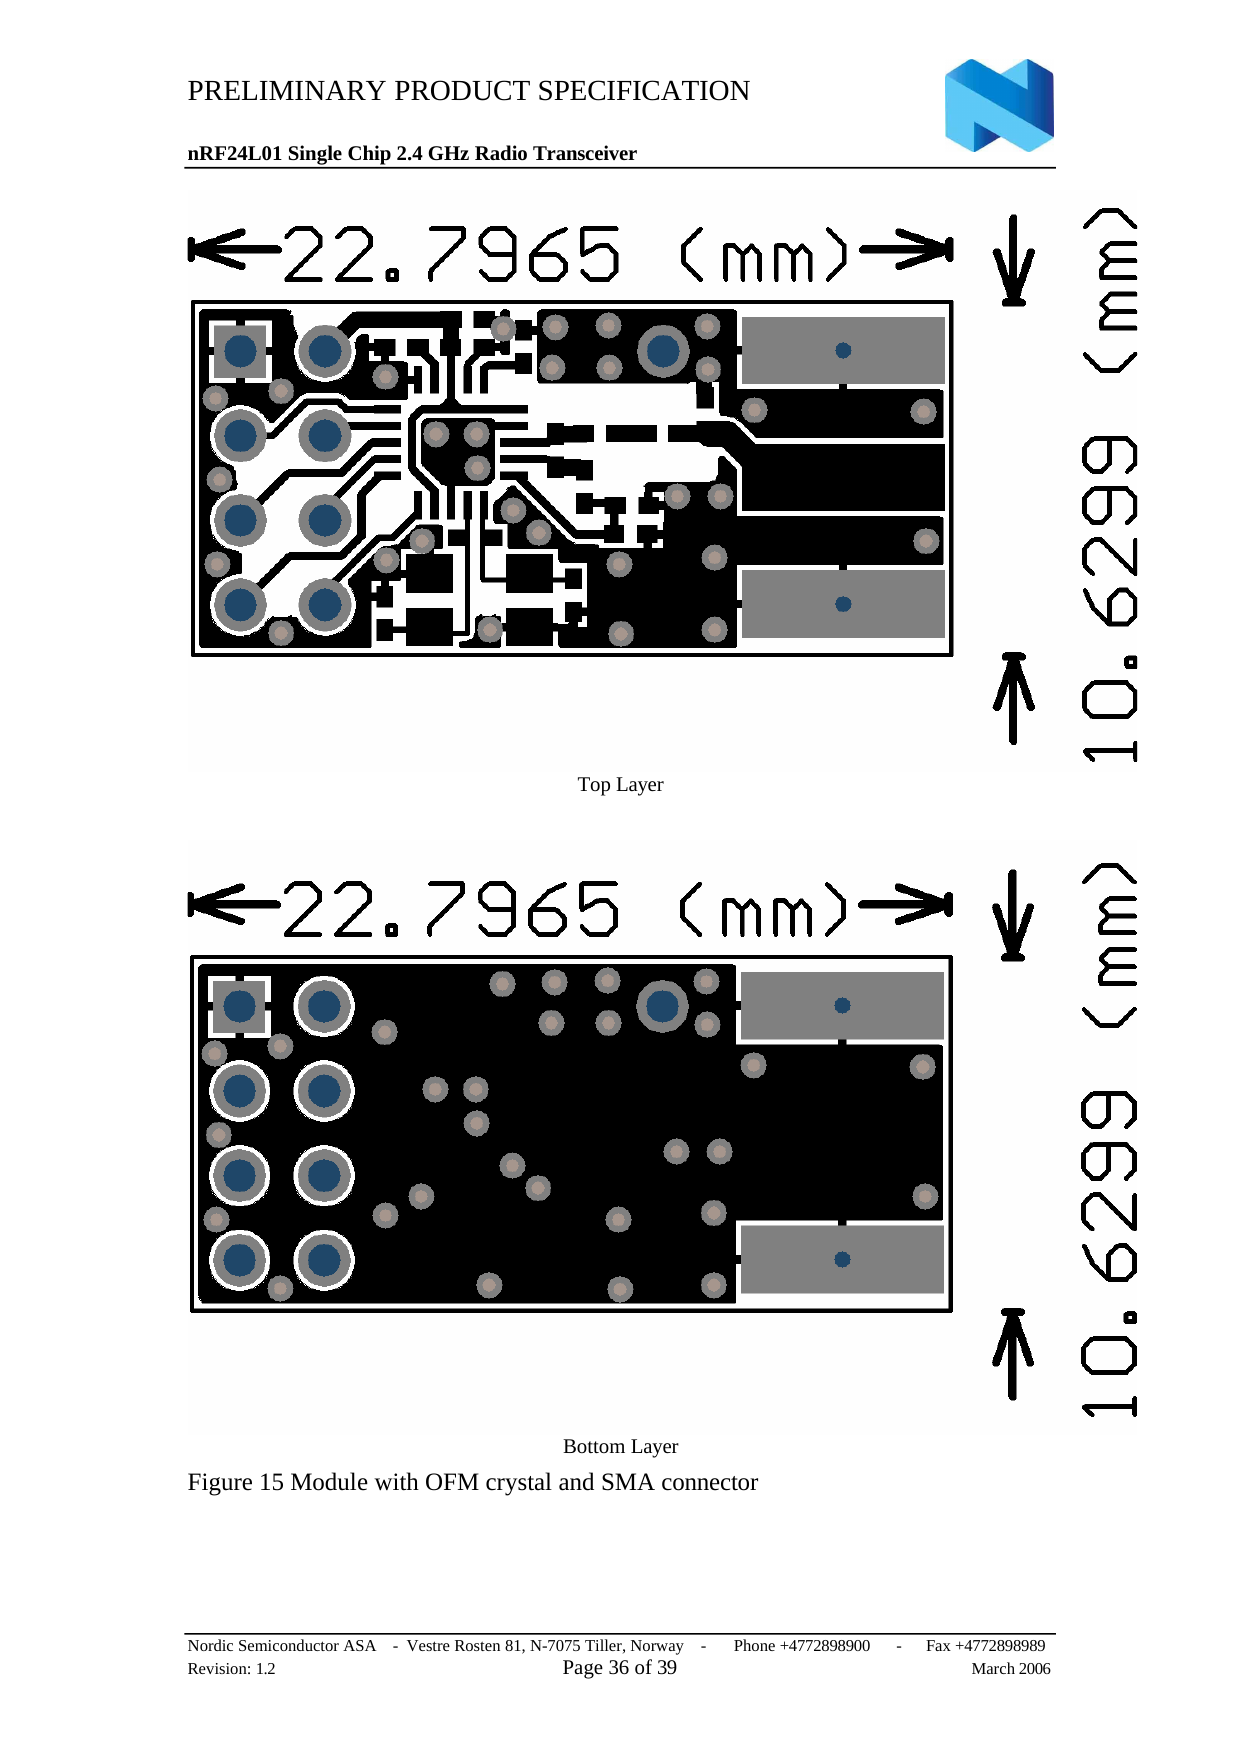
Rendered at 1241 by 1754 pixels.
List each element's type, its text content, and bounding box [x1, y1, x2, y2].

text Figure 15 Module with OFM crystal and SMA connector [187, 1467, 1205, 1496]
text Top Layer [189, 772, 1052, 796]
picture [1052, 840, 1138, 1435]
picture [945, 59, 1054, 152]
picture [187, 190, 1138, 772]
text Bottom Layer [189, 838, 1052, 1458]
